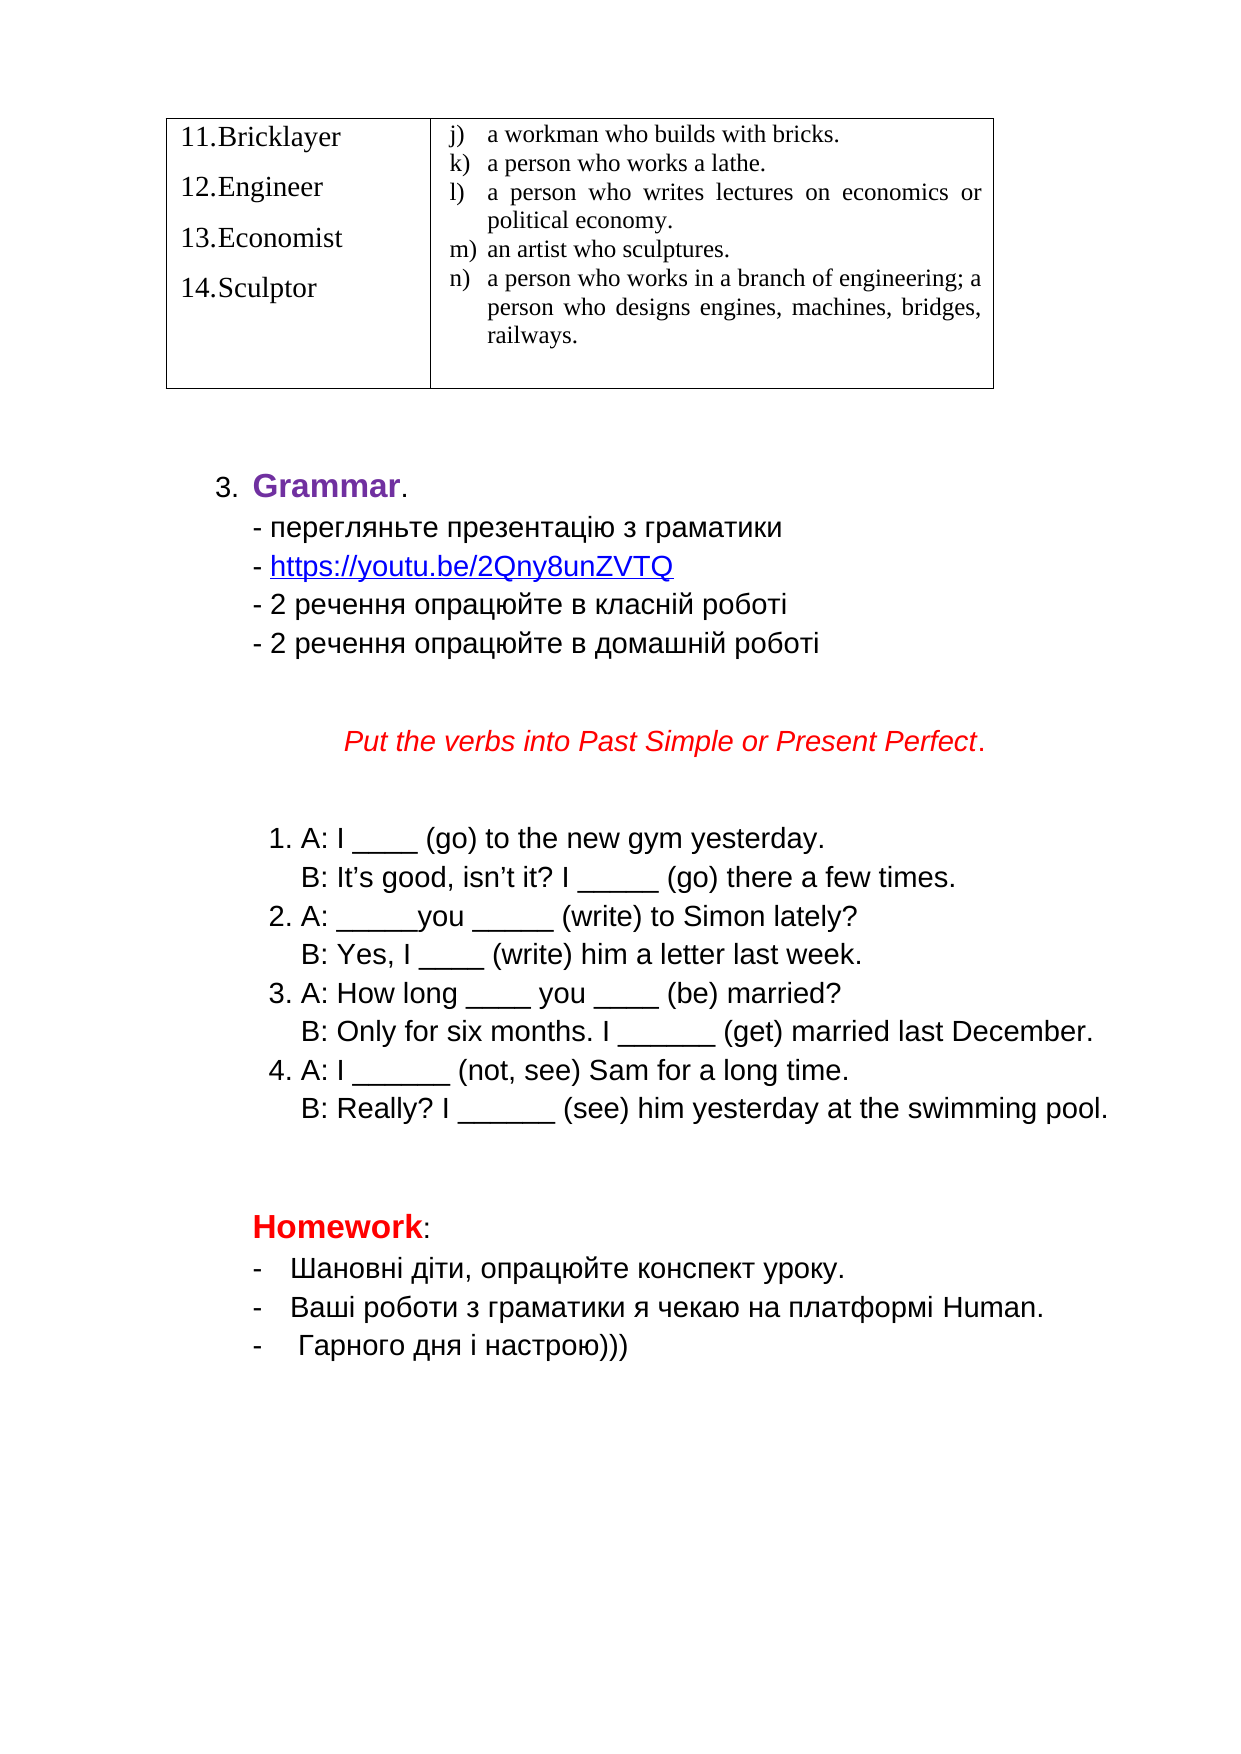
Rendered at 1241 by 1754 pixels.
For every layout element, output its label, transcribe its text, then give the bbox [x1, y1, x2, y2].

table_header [167, 119, 430, 388]
list 2. A: _____you _____ (write) to Simon lately? [252, 898, 1152, 932]
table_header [431, 119, 993, 388]
list B: Really? I ______ (see) him yesterday at the swimming pool. [252, 1091, 1152, 1125]
list Homework: [252, 1207, 1152, 1245]
list - 2 речення опрацюйте в домашній роботі [252, 626, 1152, 659]
list - https://youtu.be/2Qny8unZVTQ [252, 548, 1152, 582]
list 3. A: How long ____ you ____ (be) married? [252, 976, 1152, 1009]
text Put the verbs into Past Simple or Present Perfect. [177, 723, 1152, 757]
list Grammar. [215, 466, 1152, 504]
list 1. A: I ____ (go) to the new gym yesterday. [252, 821, 1152, 855]
list B: Yes, I ____ (write) him a letter last week. [252, 937, 1152, 971]
list Ваші роботи з граматики я чекаю на платформі Human. [252, 1289, 1152, 1323]
list 4. A: I ______ (not, see) Sam for a long time. [252, 1053, 1152, 1086]
list Шановні діти, опрацюйте конспект уроку. [252, 1251, 1152, 1284]
list Гарного дня і настрою))) [252, 1328, 1152, 1362]
list B: It’s good, isn’t it? I _____ (go) there a few times. [252, 860, 1152, 893]
list - перегляньте презентацію з граматики [252, 510, 1152, 543]
list B: Only for six months. I ______ (get) married last December. [252, 1014, 1152, 1048]
list - 2 речення опрацюйте в класній роботі [252, 587, 1152, 621]
